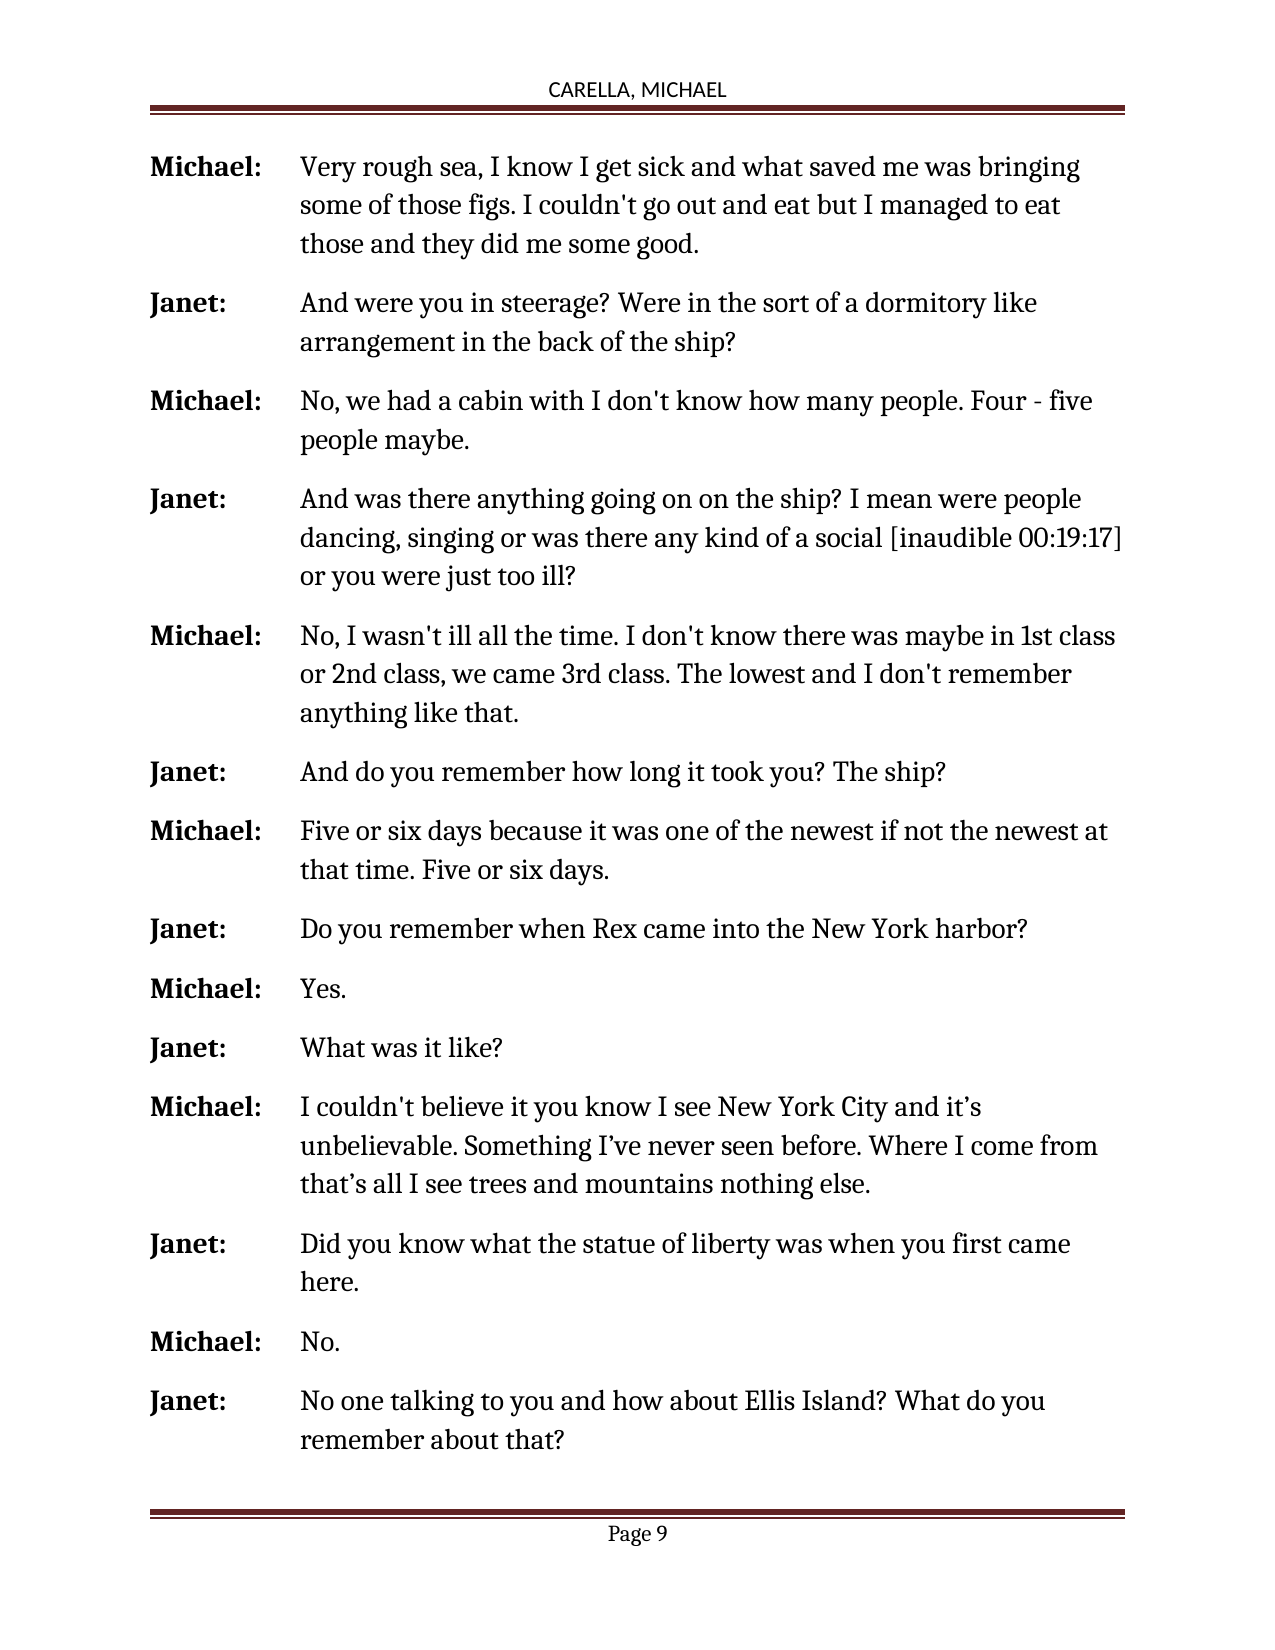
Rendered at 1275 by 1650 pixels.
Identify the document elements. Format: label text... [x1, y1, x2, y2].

text Michael: Very rough sea, I know I get sick and what saved me was bringing some of those figs. I couldn't go out and eat but I managed to eat those and they did me some good. [150, 150, 1125, 261]
text Michael: I couldn't believe it you know I see New York City and it’s unbelievable. Something I’ve never seen before. Where I come from that’s all I see trees and mountains nothing else. [150, 1091, 1125, 1201]
text Janet: And was there anything going on on the ship? I mean were people dancing, singing or was there any kind of a social [inaudible 00:19:17] or you were just too ill? [150, 482, 1125, 593]
text Janet: Did you know what the statue of liberty was when you first came here. [150, 1227, 1125, 1299]
text Janet: Do you remember when Rex came into the New York harbor? [150, 912, 1125, 946]
text Janet: What was it like? [150, 1031, 1125, 1065]
text Michael: No, I wasn't ill all the time. I don't know there was maybe in 1st class or 2nd class, we came 3rd class. The lowest and I don't remember anything like that. [150, 619, 1125, 729]
text Janet: And were you in steerage? Were in the sort of a dormitory like arrangement in the back of the ship? [150, 286, 1125, 358]
text Michael: Yes. [150, 972, 1125, 1005]
text Janet: No one talking to you and how about Ellis Island? What do you remember about that? [150, 1384, 1125, 1456]
text Janet: And do you remember how long it took you? The ship? [150, 755, 1125, 789]
text Michael: Five or six days because it was one of the newest if not the newest at that time. Five or six days. [150, 814, 1125, 887]
text Michael: No, we had a cabin with I don't know how many people. Four - five people maybe. [150, 384, 1125, 456]
text Michael: No. [150, 1325, 1125, 1358]
